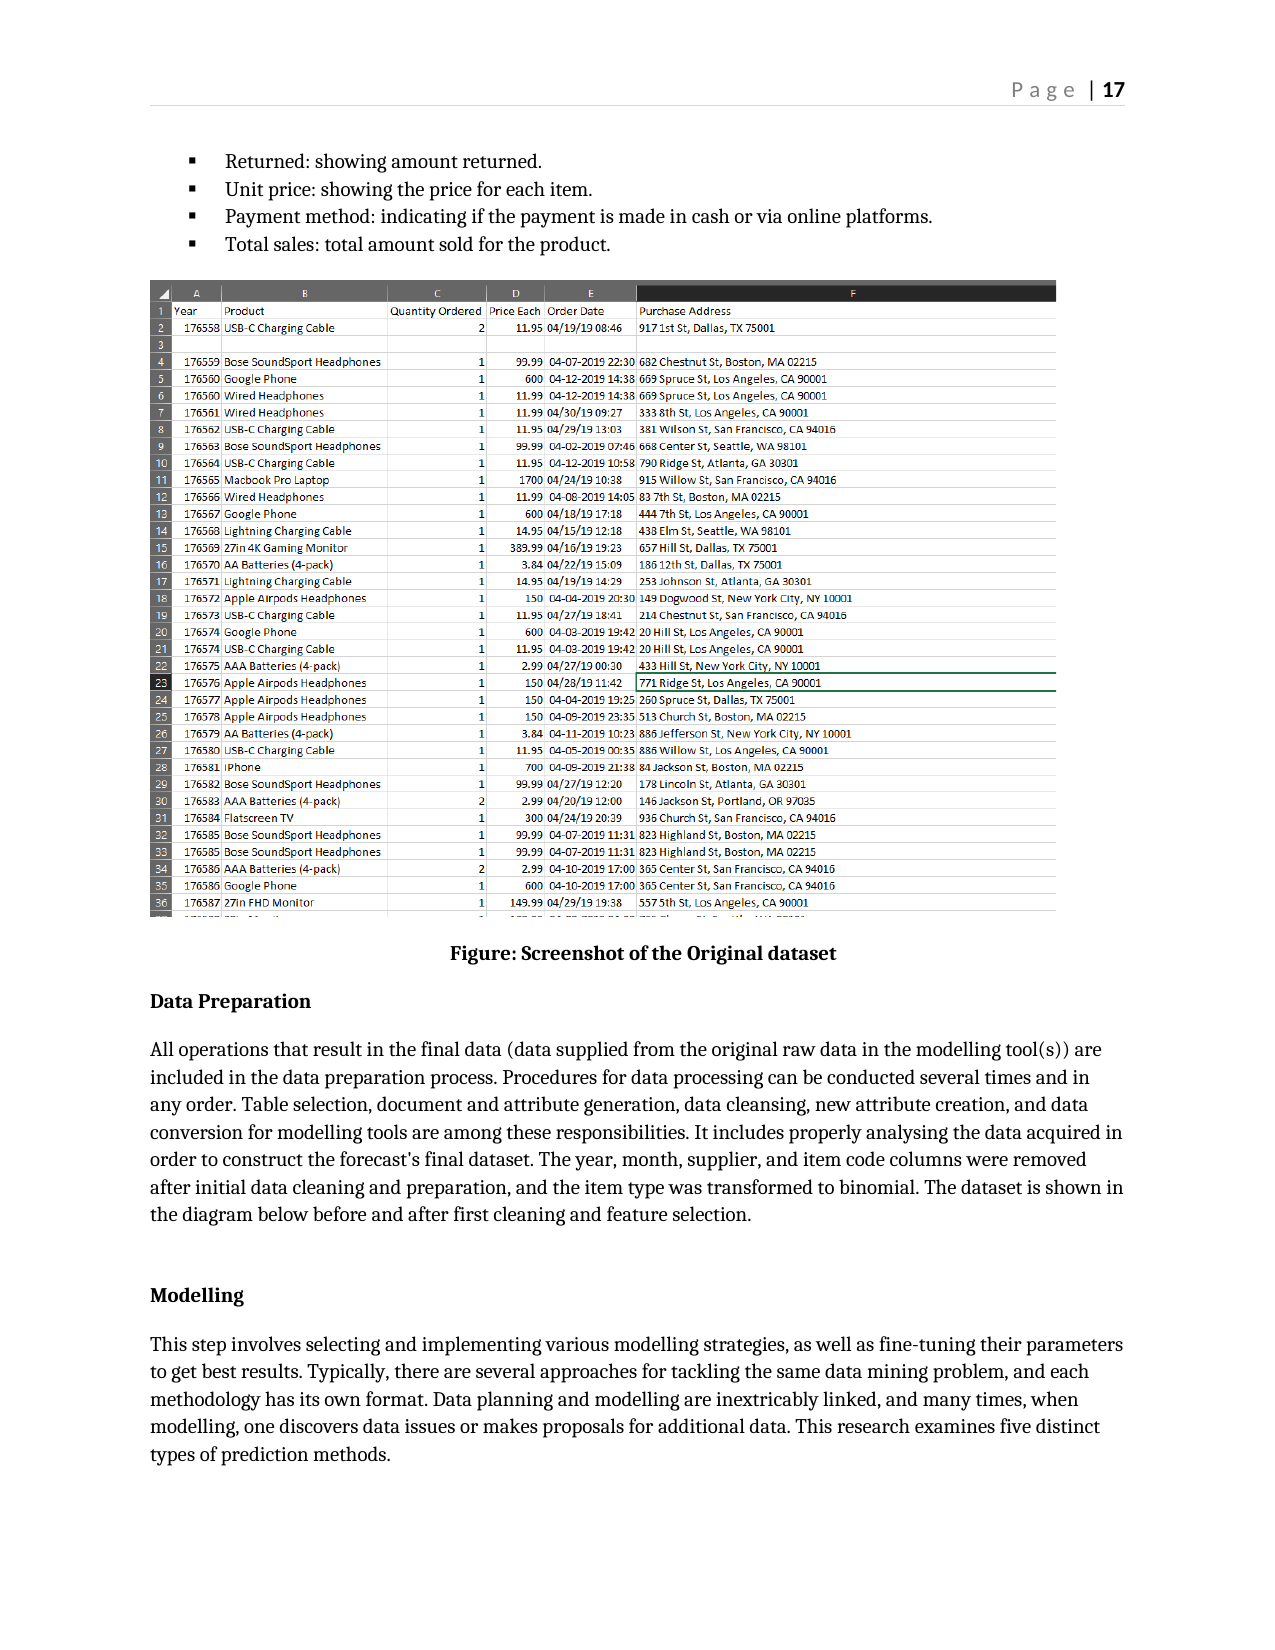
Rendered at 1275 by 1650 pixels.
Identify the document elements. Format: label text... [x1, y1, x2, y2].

text This step involves selecting and implementing various modelling strategies, as well as fine-tuning their parameters to get best results. Typically, there are several approaches for tackling the same data mining problem, and each methodology has its own format. Data planning and modelling are inextricably linked, and many times, when modelling, one discovers data issues or makes proposals for additional data. This research examines five distinct types of prediction methods. [150, 1332, 1125, 1466]
text All operations that result in the final data (data supplied from the original raw data in the modelling tool(s)) are included in the data preparation process. Procedures for data processing can be conducted several times and in any order. Table selection, document and attribute generation, data cleansing, new attribute creation, and data conversion for modelling tools are among these responsibilities. It includes properly analysing the data acquired in order to construct the forecast's final dataset. The year, month, supplier, and item code columns were removed after initial data cleaning and preparation, and the item type was transformed to binomial. The dataset is shown in the diagram below before and after first cleaning and feature selection. [150, 1038, 1125, 1259]
picture [150, 280, 1057, 917]
text Modelling [150, 1284, 1125, 1308]
list Total sales: total amount sold for the product. [187, 232, 1125, 256]
list Returned: showing amount returned. [187, 150, 1125, 174]
list Payment method: indicating if the payment is made in cash or via online platforms. [187, 205, 1125, 229]
list Unit price: showing the price for each item. [187, 177, 1125, 201]
text Figure: Screenshot of the Original dataset [375, 941, 1125, 965]
text Data Preparation [150, 989, 1125, 1013]
